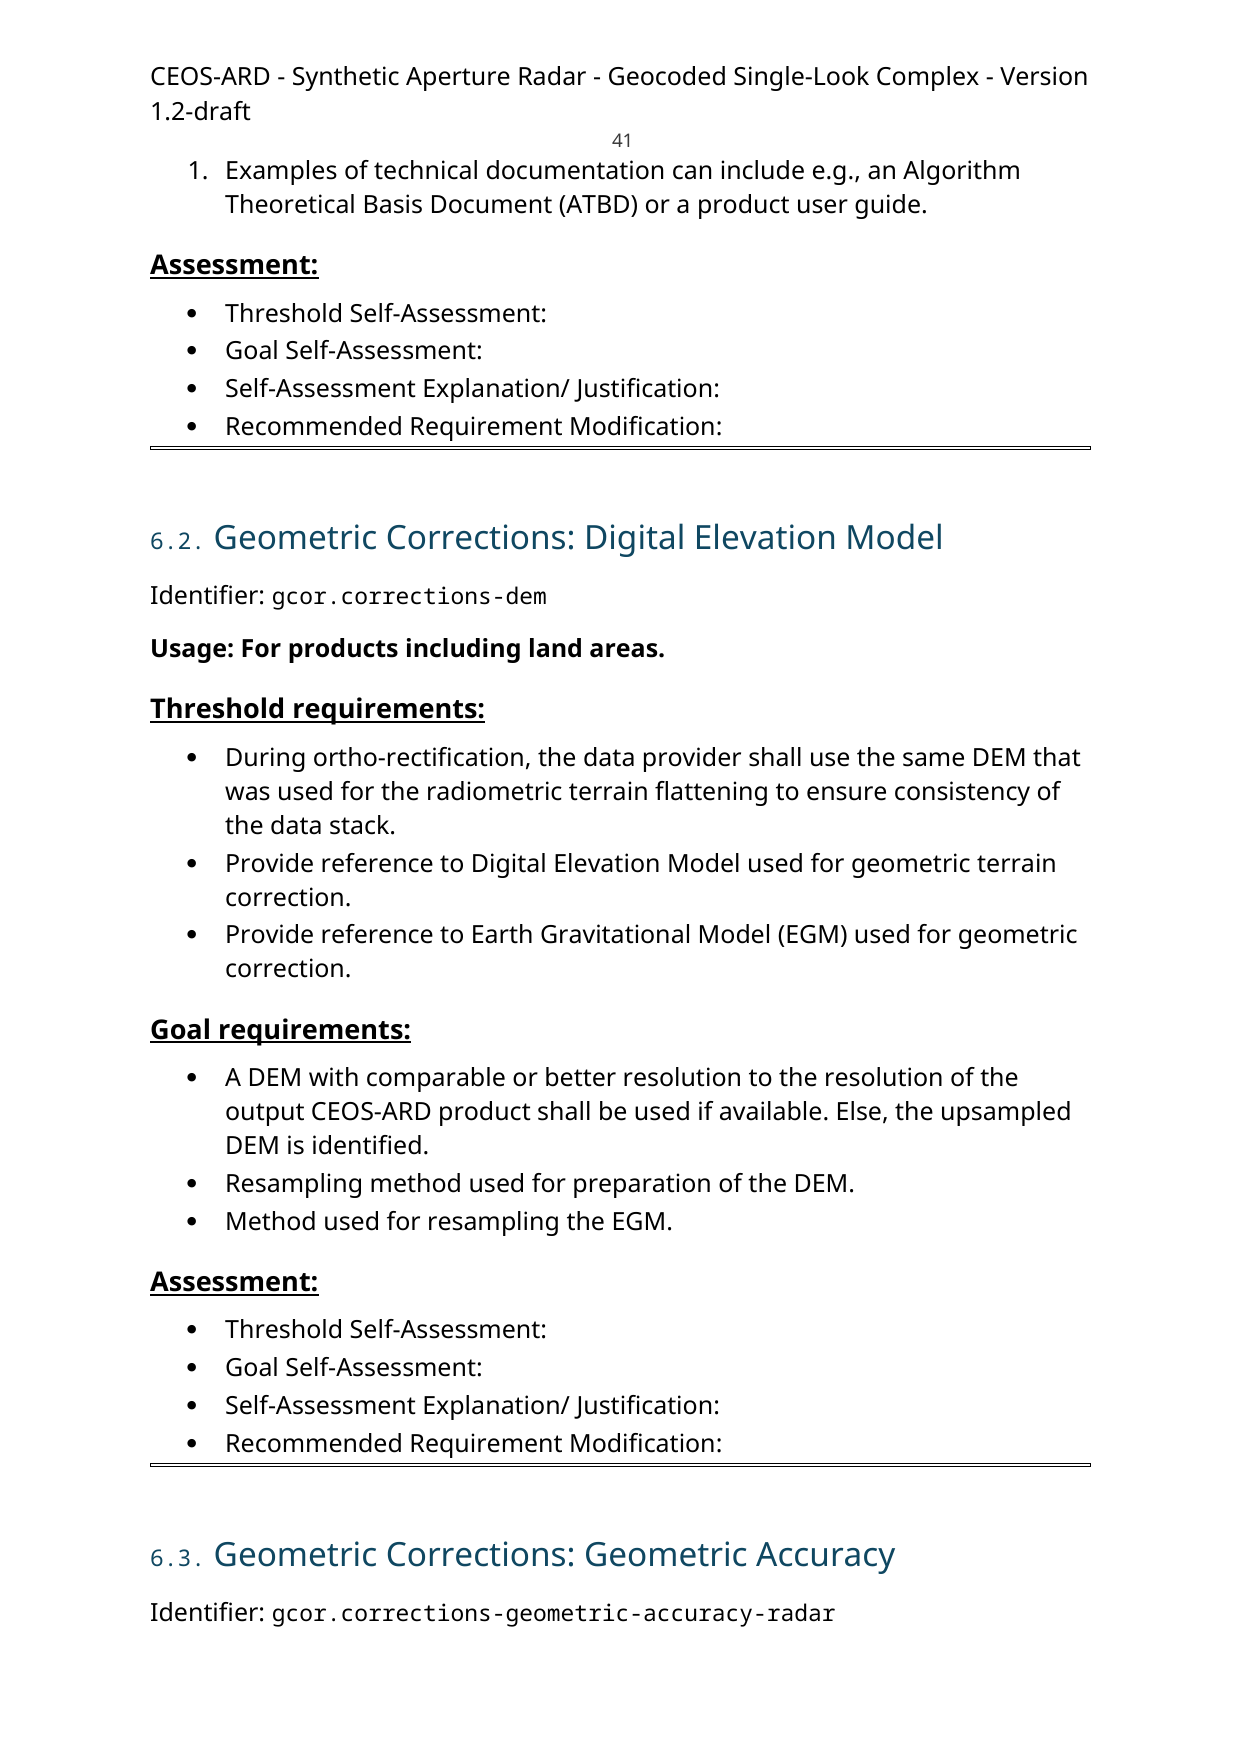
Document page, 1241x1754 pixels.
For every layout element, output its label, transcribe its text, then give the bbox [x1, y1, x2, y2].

list During ortho-rectification, the data provider shall use the same DEM that was used for the radiometric terrain flattening to ensure consistency of the data stack. [187, 739, 1090, 841]
list Provide reference to Digital Elevation Model used for geometric terrain correction. [187, 845, 1090, 913]
subtitle Assessment: [150, 1262, 1090, 1299]
subtitle 6.2. Geometric Corrections: Digital Elevation Model [150, 514, 1090, 559]
list Self-Assessment Explanation/ Justification: [187, 371, 1090, 405]
list A DEM with comparable or better resolution to the resolution of the output CEOS-ARD product shall be used if available. Else, the upsampled DEM is identified. [187, 1059, 1090, 1162]
list Goal Self-Assessment: [187, 1349, 1090, 1384]
list Recommended Requirement Modification: [187, 409, 1090, 443]
list Threshold Self-Assessment: [187, 295, 1090, 329]
text Usage: For products including land areas. [150, 631, 1090, 665]
list Method used for resampling the EGM. [187, 1203, 1090, 1237]
subtitle Goal requirements: [150, 1010, 1090, 1047]
subtitle Assessment: [150, 246, 1090, 283]
list Threshold Self-Assessment: [187, 1312, 1090, 1346]
text Identifier: gcor.corrections-geometric-accuracy-radar [150, 1594, 1090, 1629]
list Goal Self-Assessment: [187, 333, 1090, 367]
list Provide reference to Earth Gravitational Model (EGM) used for geometric correction. [187, 917, 1090, 985]
list Resampling method used for preparation of the DEM. [187, 1166, 1090, 1199]
text Identifier: gcor.corrections-dem [150, 578, 1090, 612]
subtitle Threshold requirements: [150, 690, 1090, 727]
list Examples of technical documentation can include e.g., an Algorithm Theoretical Basis Document (ATBD) or a product user guide. [187, 153, 1090, 221]
subtitle 6.3. Geometric Corrections: Geometric Accuracy [150, 1530, 1090, 1576]
list Recommended Requirement Modification: [187, 1425, 1090, 1459]
list Self-Assessment Explanation/ Justification: [187, 1387, 1090, 1421]
